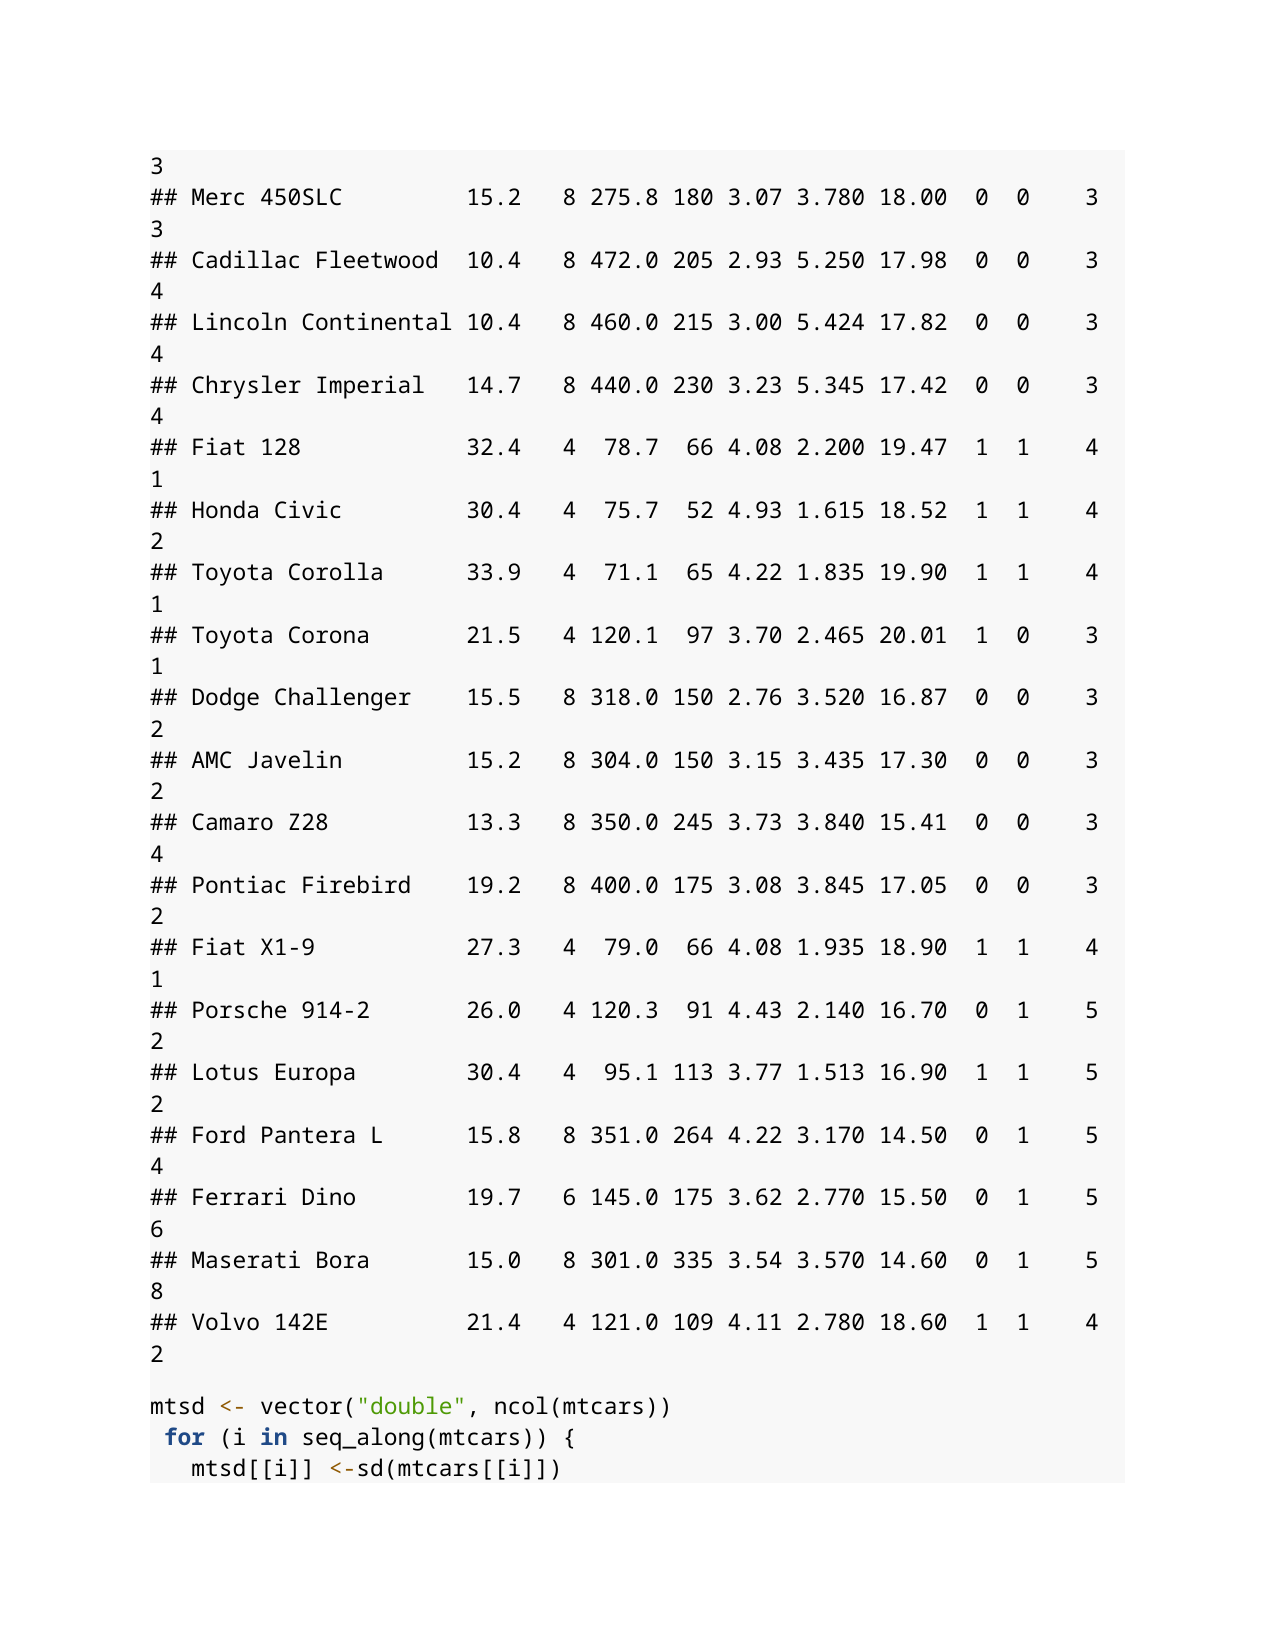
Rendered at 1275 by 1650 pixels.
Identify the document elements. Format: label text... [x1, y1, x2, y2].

text mtsd <- vector("double", ncol(mtcars)) for (i in seq_along(mtcars)) { mtsd[[i]] <-sd(mtcars[[i]]) } mtsd [150, 1389, 1125, 1483]
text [150, 150, 1125, 1369]
